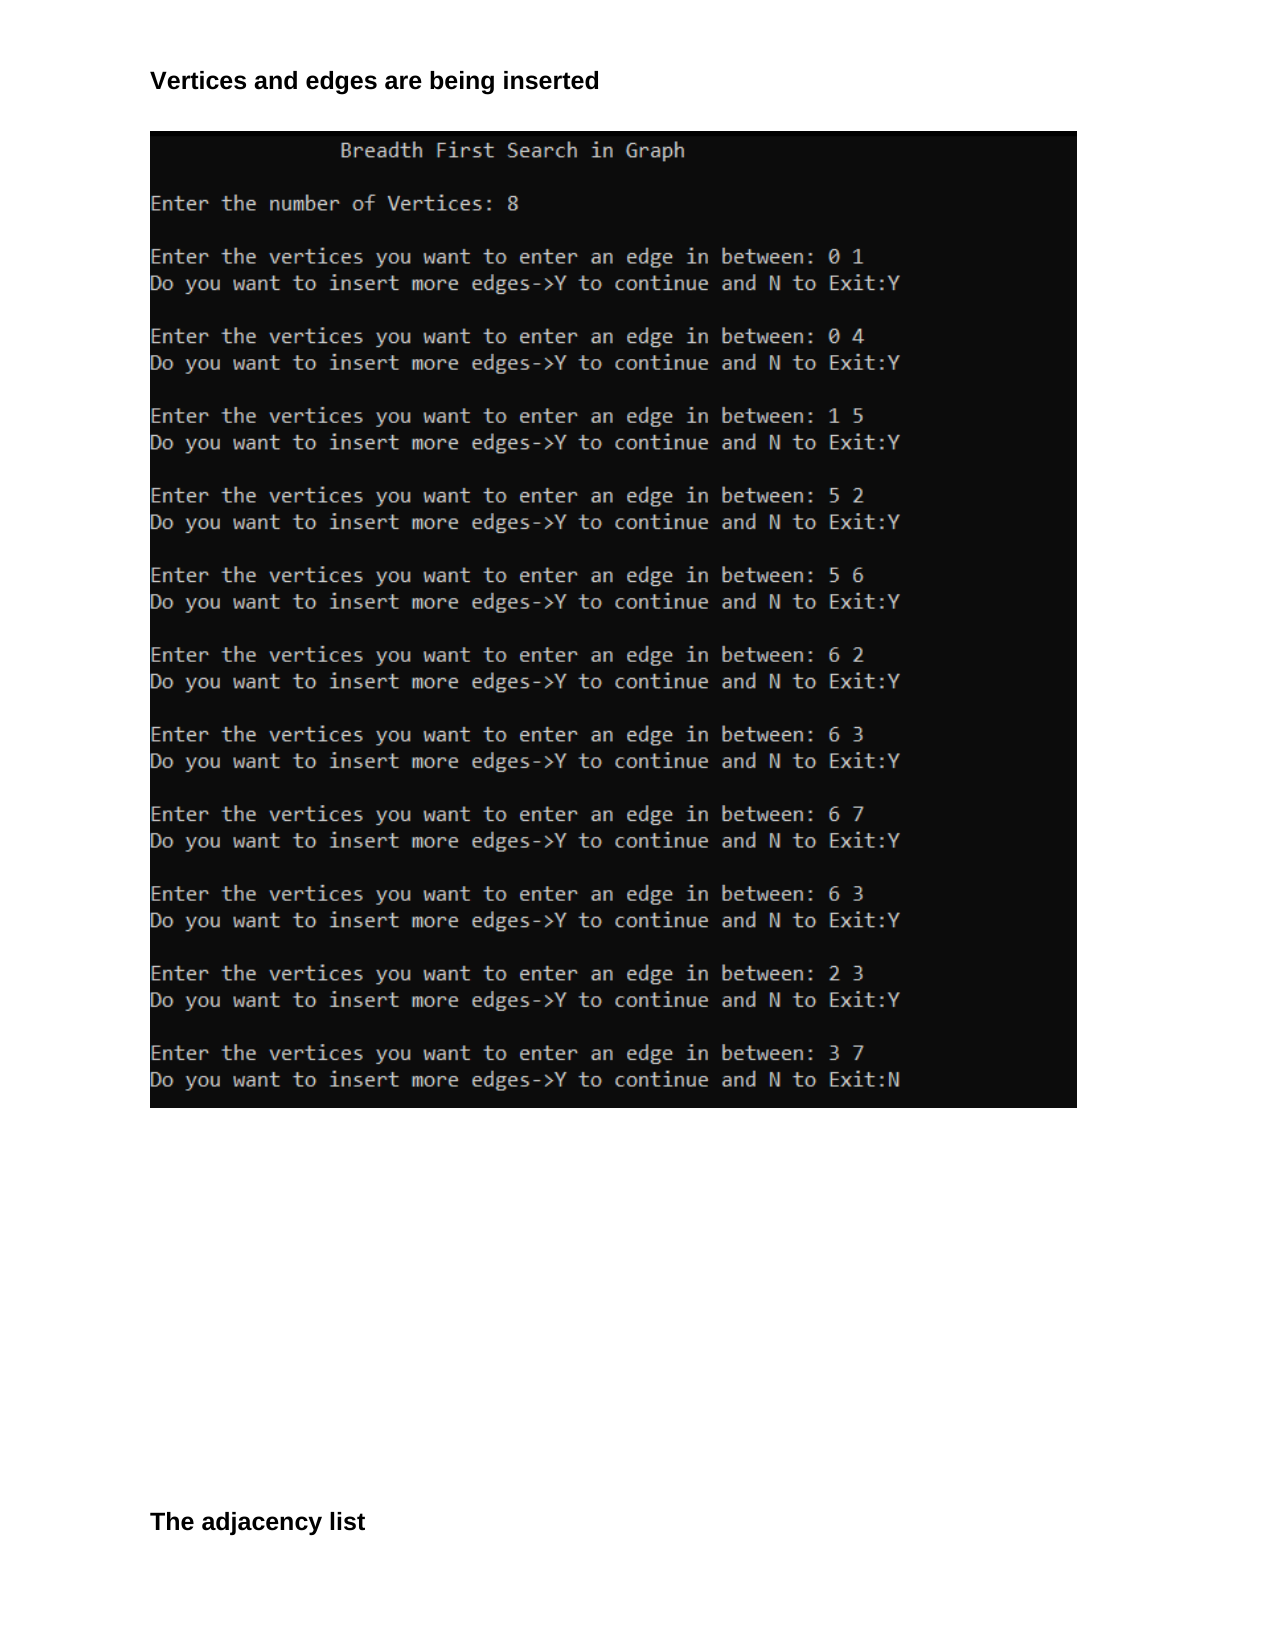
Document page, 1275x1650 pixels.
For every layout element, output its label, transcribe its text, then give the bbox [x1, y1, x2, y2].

picture [150, 131, 1077, 1108]
text The adjacency list [150, 1507, 1125, 1536]
text Vertices and edges are being inserted [150, 66, 1125, 94]
